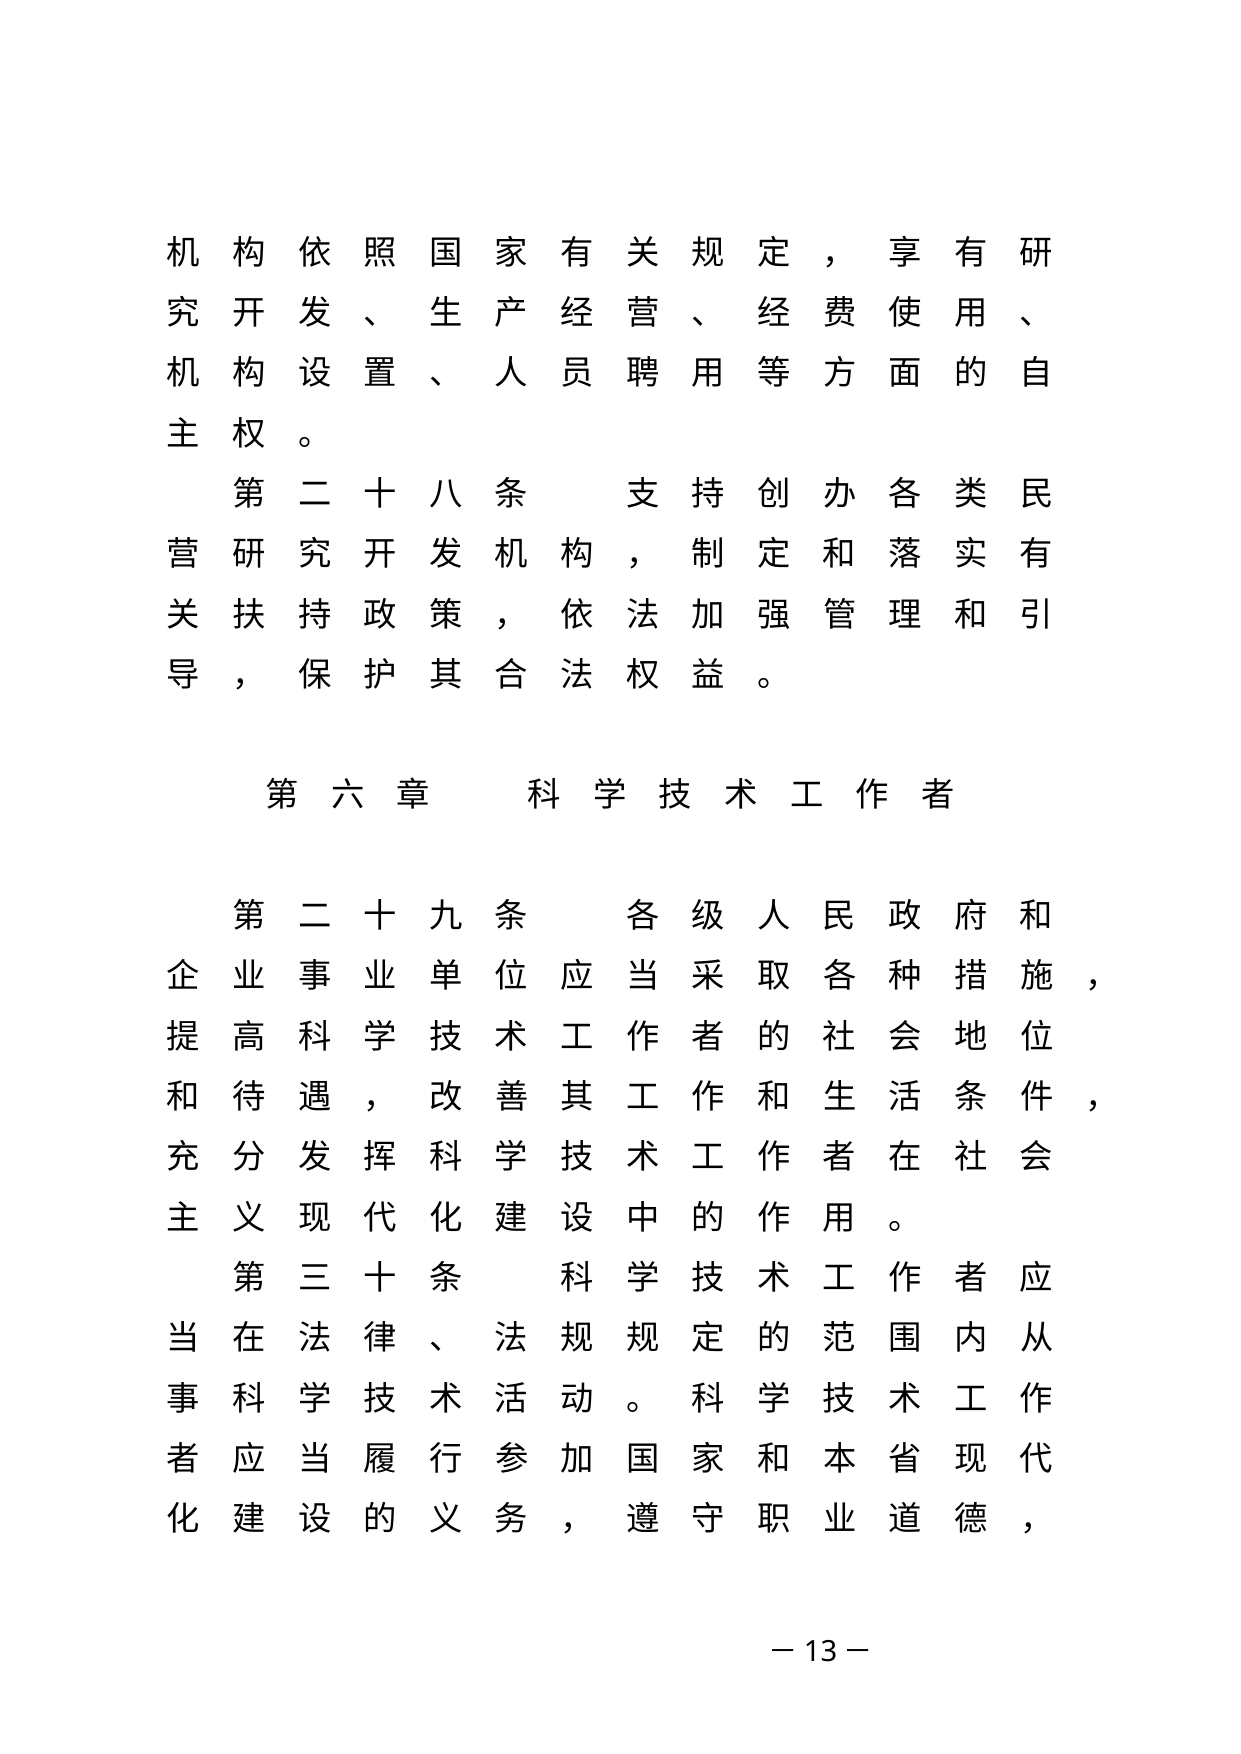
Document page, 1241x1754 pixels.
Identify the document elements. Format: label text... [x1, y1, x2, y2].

text 第六章 科学技术工作者 [167, 762, 1085, 822]
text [167, 1245, 1085, 1546]
text 第二十九条 各级人民政府和企业事业单位应当采取各种措施，提高科学技术工作者的社会地位和待遇，改善其工作和生活条件，充分发挥科学技术工作者在社会主义现代化建设中的作用。 [167, 883, 1085, 1245]
text 第二十八条 支持创办各类民营研究开发机构，制定和落实有关扶持政策，依法加强管理和引导，保护其合法权益。 [167, 461, 1085, 702]
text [167, 219, 1085, 461]
